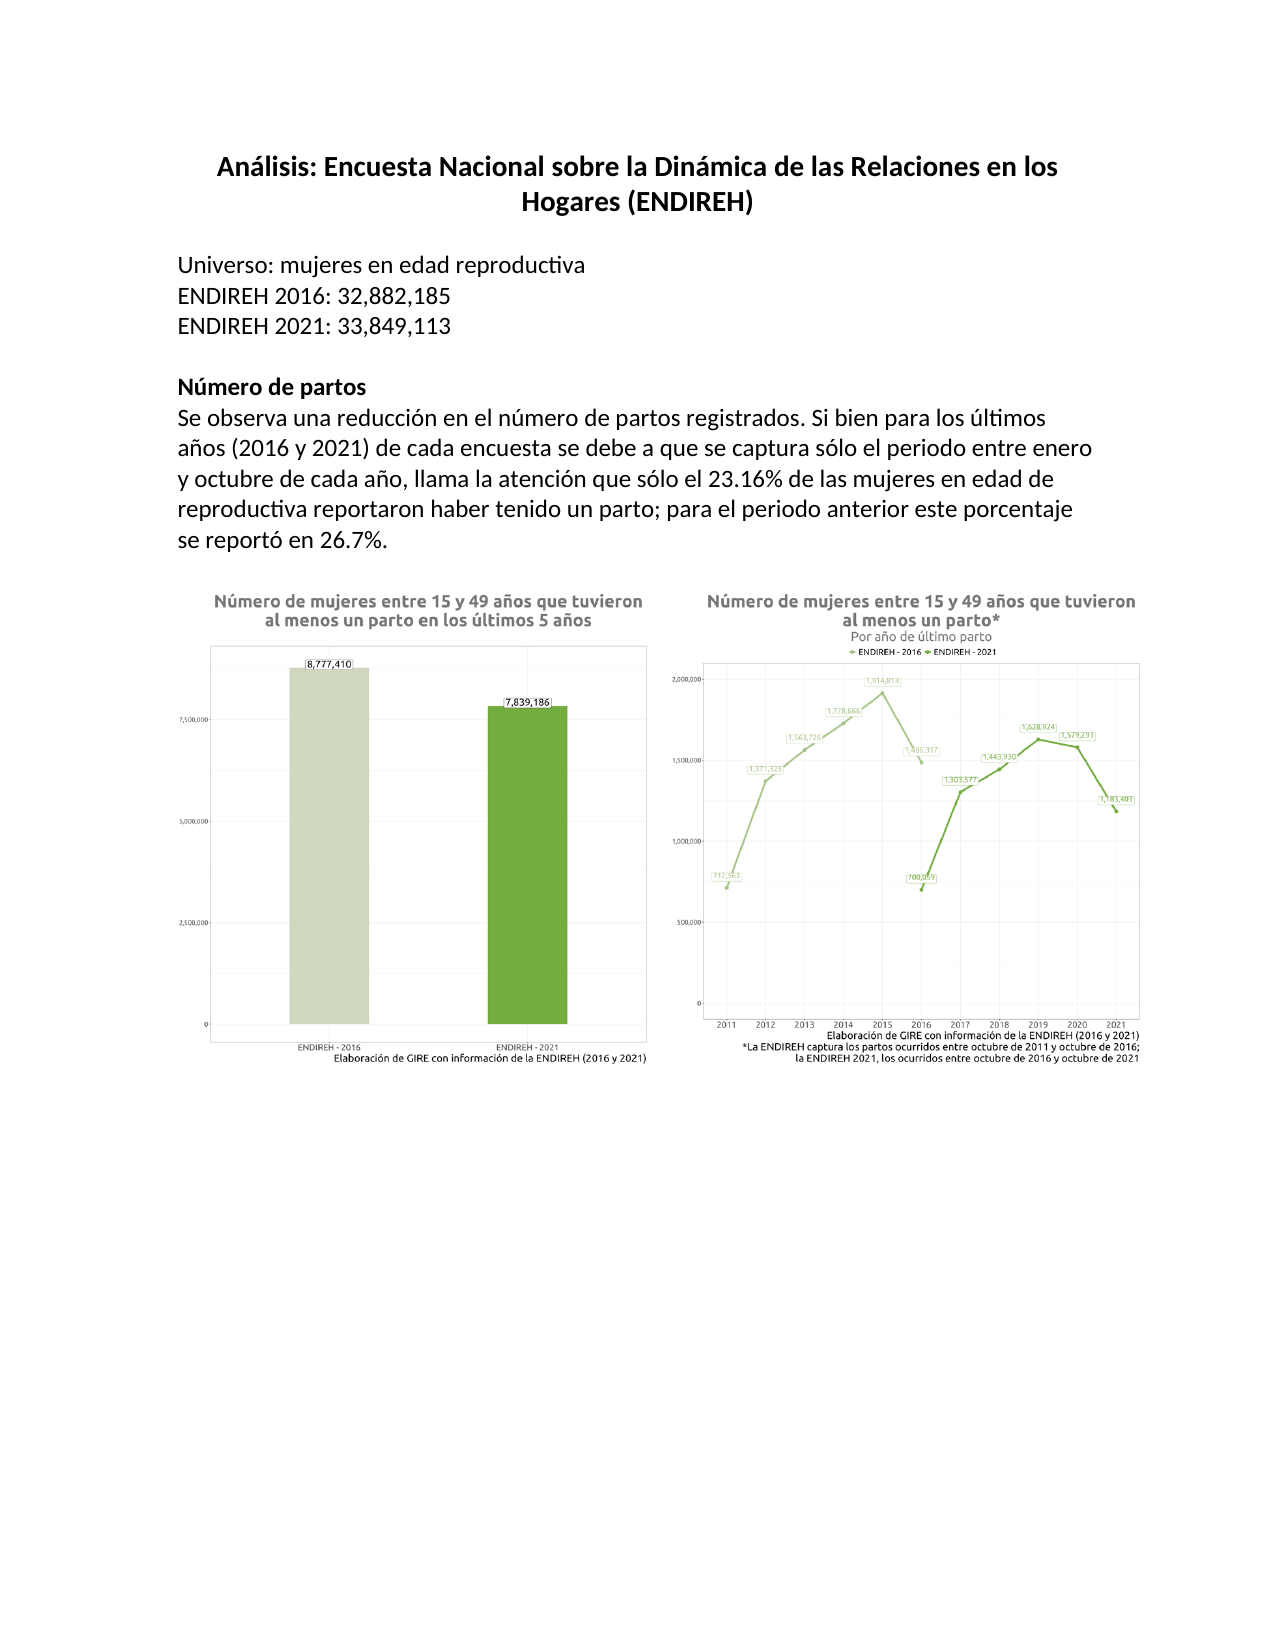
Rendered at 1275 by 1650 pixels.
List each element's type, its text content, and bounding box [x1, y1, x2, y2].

picture [669, 592, 1142, 1066]
picture [176, 592, 649, 1066]
text Se observa una reducción en el número de partos registrados. Si bien para los últimos años (2016 y 2021) de cada encuesta se debe a que se captura sólo el periodo entre enero y octubre de cada año, llama la atención que sólo el 23.16% de las mujeres en edad de reproductiva reportaron haber tenido un parto; para el periodo anterior este porcentaje se reportó en 26.7%. [177, 402, 1098, 554]
text Universo: mujeres en edad reproductiva [177, 249, 1098, 280]
text ENDIREH 2021: 33,849,113 [177, 310, 1098, 341]
text Análisis: Encuesta Nacional sobre la Dinámica de las Relaciones en los Hogares (ENDIREH) [177, 148, 1098, 219]
text Número de partos [177, 371, 1098, 402]
text ENDIREH 2016: 32,882,185 [177, 280, 1098, 310]
